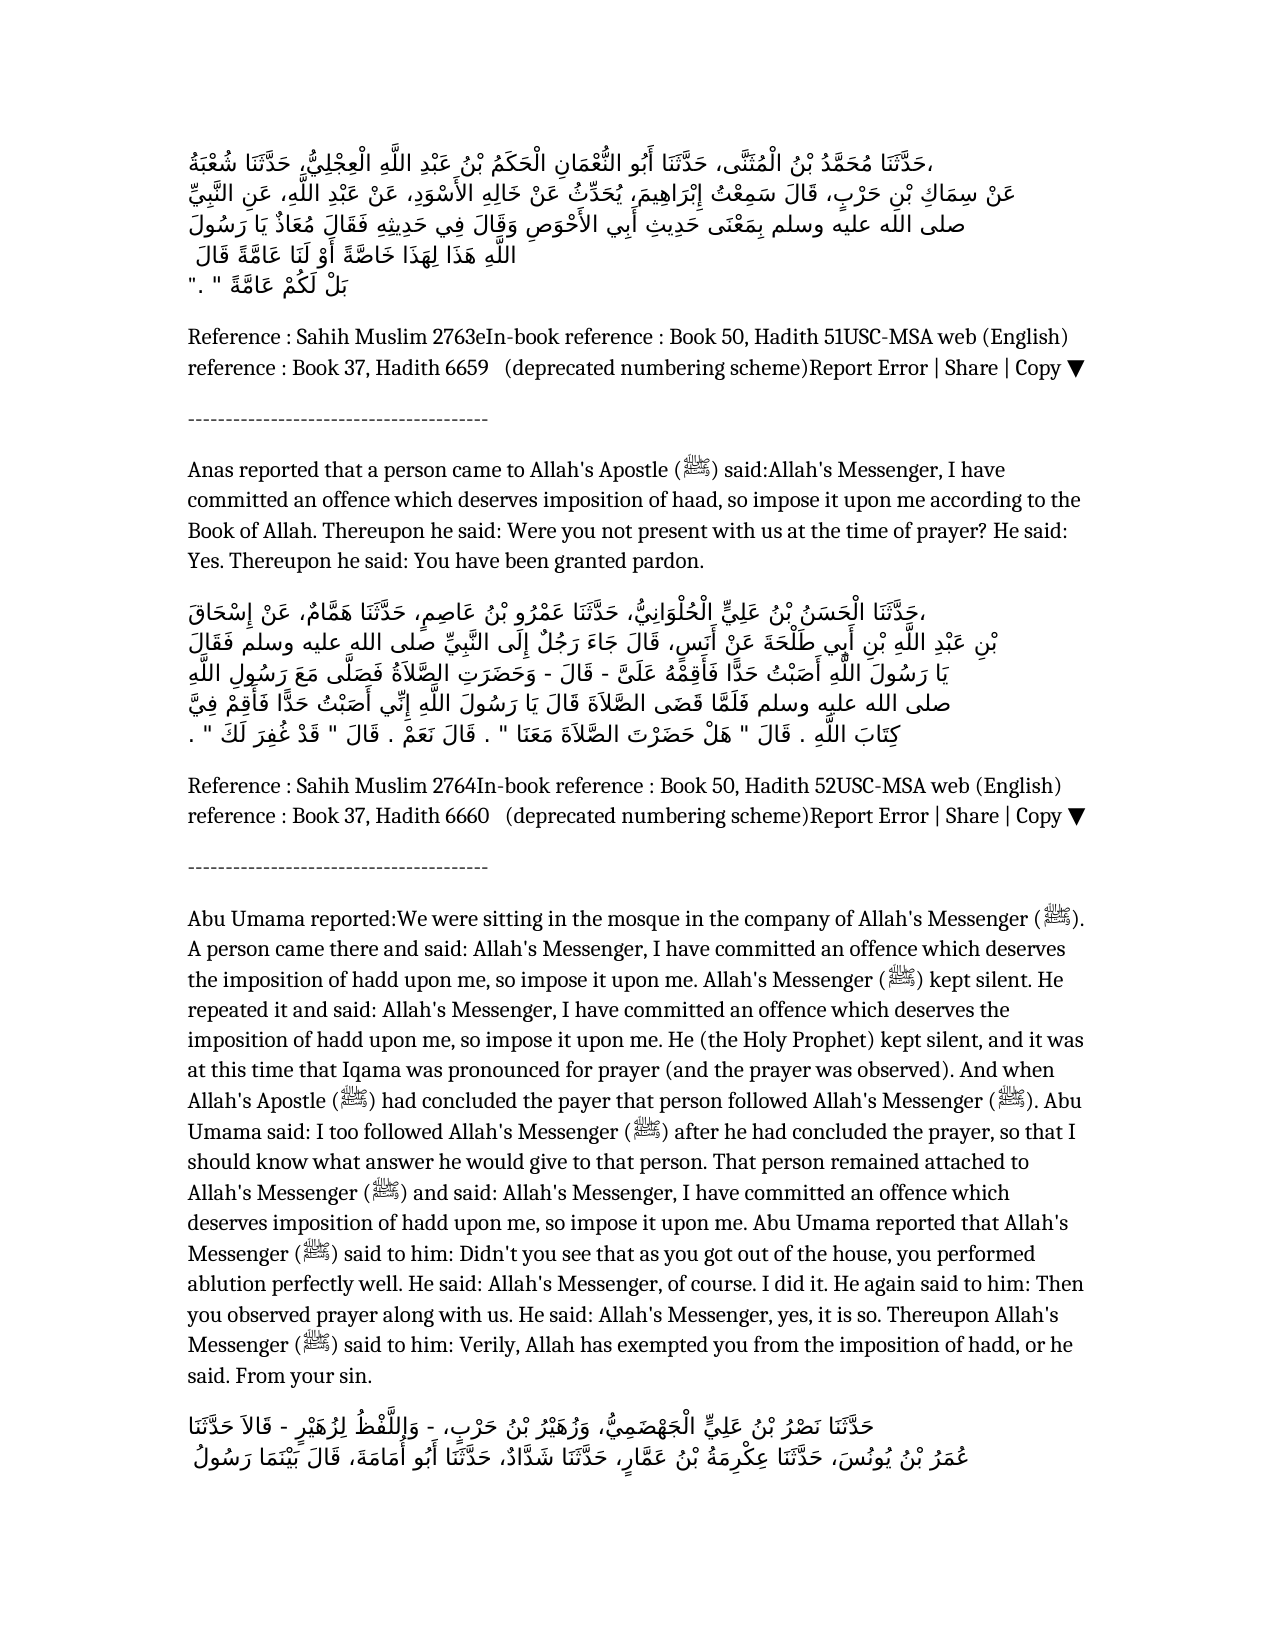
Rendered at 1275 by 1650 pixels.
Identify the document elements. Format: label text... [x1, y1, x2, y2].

text ---------------------------------------- [187, 405, 1087, 432]
text Reference : Sahih Muslim 2764In-book reference : Book 50, Hadith 52USC-MSA web (English) reference : Book 37, Hadith 6660 (deprecated numbering scheme)Report Error | Share | Copy ▼ [187, 773, 1087, 829]
text Abu Umama reported:We were sitting in the mosque in the company of Allah's Messenger (ﷺ). A person came there and said: Allah's Messenger, I have committed an offence which deserves the imposition of hadd upon me, so impose it upon me. Allah's Messenger (ﷺ) kept silent. He repeated it and said: Allah's Messenger, I have committed an offence which deserves the imposition of hadd upon me, so impose it upon me. He (the Holy Prophet) kept silent, and it was at this time that Iqama was pronounced for prayer (and the prayer was observed). And when Allah's Apostle (ﷺ) had concluded the payer that person followed Allah's Messenger (ﷺ). Abu Umama said: I too followed Allah's Messenger (ﷺ) after he had concluded the prayer, so that I should know what answer he would give to that person. That person remained attached to Allah's Messenger (ﷺ) and said: Allah's Messenger, I have committed an offence which deserves imposition of hadd upon me, so impose it upon me. Abu Umama reported that Allah's Messenger (ﷺ) said to him: Didn't you see that as you got out of the house, you performed ablution perfectly well. He said: Allah's Messenger, of course. I did it. He again said to him: Then you observed prayer along with us. He said: Allah's Messenger, yes, it is so. Thereupon Allah's Messenger (ﷺ) said to him: Verily, Allah has exempted you from the imposition of hadd, or he said. From your sin. [187, 905, 1087, 1389]
text حَدَّثَنَا الْحَسَنُ بْنُ عَلِيٍّ الْحُلْوَانِيُّ، حَدَّثَنَا عَمْرُو بْنُ عَاصِمٍ، حَدَّثَنَا هَمَّامٌ، عَنْ إِسْحَاقَ، بْنِ عَبْدِ اللَّهِ بْنِ أَبِي طَلْحَةَ عَنْ أَنَسٍ، قَالَ جَاءَ رَجُلٌ إِلَى النَّبِيِّ صلى الله عليه وسلم فَقَالَ يَا رَسُولَ اللَّهِ أَصَبْتُ حَدًّا فَأَقِمْهُ عَلَىَّ - قَالَ - وَحَضَرَتِ الصَّلاَةُ فَصَلَّى مَعَ رَسُولِ اللَّهِ صلى الله عليه وسلم فَلَمَّا قَضَى الصَّلاَةَ قَالَ يَا رَسُولَ اللَّهِ إِنِّي أَصَبْتُ حَدًّا فَأَقِمْ فِيَّ كِتَابَ اللَّهِ ‏.‏ قَالَ ‏"‏ هَلْ حَضَرْتَ الصَّلاَةَ مَعَنَا ‏"‏ ‏.‏ قَالَ نَعَمْ ‏.‏ قَالَ ‏"‏ قَدْ غُفِرَ لَكَ ‏"‏ ‏.‏ [187, 599, 1087, 748]
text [187, 1413, 1087, 1471]
text Anas reported that a person came to Allah's Apostle (ﷺ) said:Allah's Messenger, I have committed an offence which deserves imposition of haad, so impose it upon me according to the Book of Allah. Thereupon he said: Were you not present with us at the time of prayer? He said: Yes. Thereupon he said: You have been granted pardon. [187, 456, 1087, 574]
text Reference : Sahih Muslim 2763eIn-book reference : Book 50, Hadith 51USC-MSA web (English) reference : Book 37, Hadith 6659 (deprecated numbering scheme)Report Error | Share | Copy ▼ [187, 324, 1087, 381]
text حَدَّثَنَا مُحَمَّدُ بْنُ الْمُثَنَّى، حَدَّثَنَا أَبُو النُّعْمَانِ الْحَكَمُ بْنُ عَبْدِ اللَّهِ الْعِجْلِيُّ، حَدَّثَنَا شُعْبَةُ، عَنْ سِمَاكِ بْنِ حَرْبٍ، قَالَ سَمِعْتُ إِبْرَاهِيمَ، يُحَدِّثُ عَنْ خَالِهِ الأَسْوَدِ، عَنْ عَبْدِ اللَّهِ، عَنِ النَّبِيِّ صلى الله عليه وسلم بِمَعْنَى حَدِيثِ أَبِي الأَحْوَصِ وَقَالَ فِي حَدِيثِهِ فَقَالَ مُعَاذٌ يَا رَسُولَ اللَّهِ هَذَا لِهَذَا خَاصَّةً أَوْ لَنَا عَامَّةً قَالَ ‏ "‏ بَلْ لَكُمْ عَامَّةً ‏"‏ ‏.‏ [187, 150, 1087, 299]
text ---------------------------------------- [187, 854, 1087, 880]
